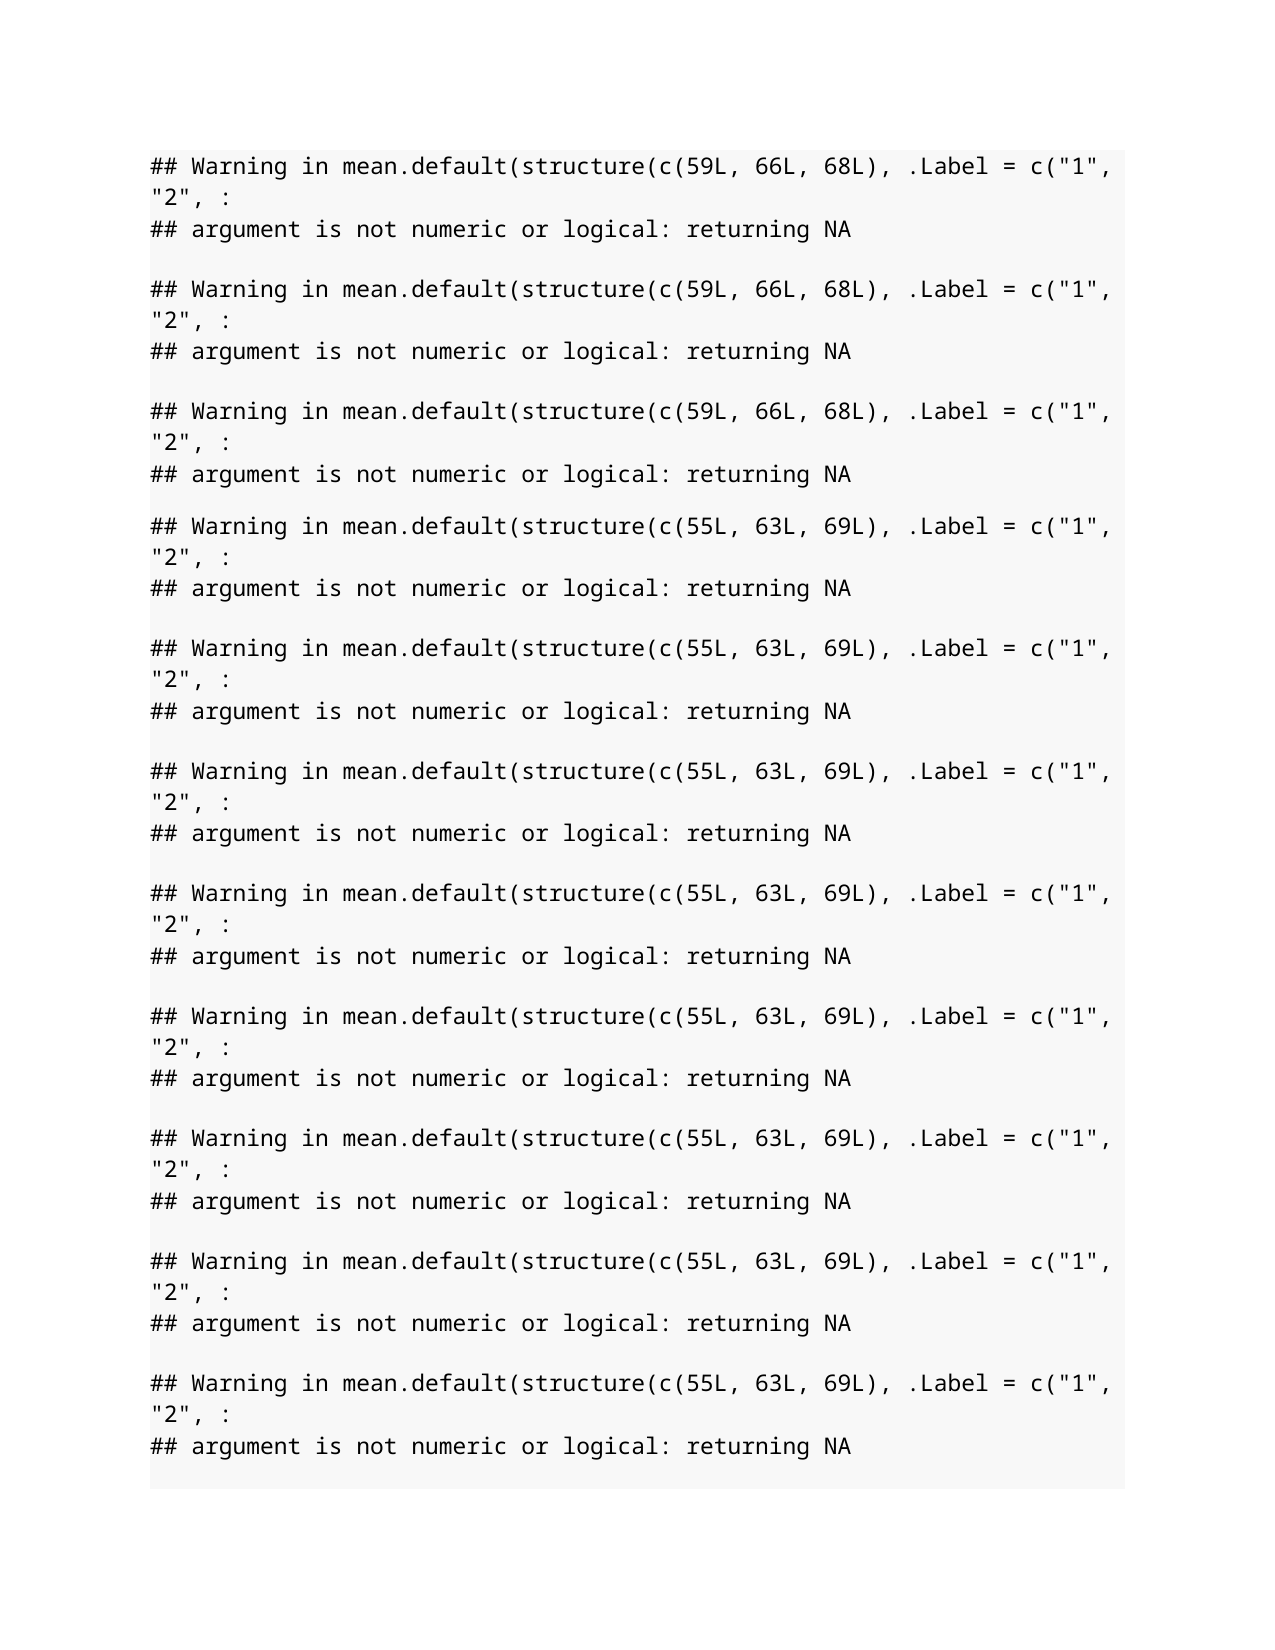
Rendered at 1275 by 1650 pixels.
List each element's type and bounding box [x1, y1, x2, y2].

text [150, 509, 1125, 1489]
text [150, 150, 1125, 489]
